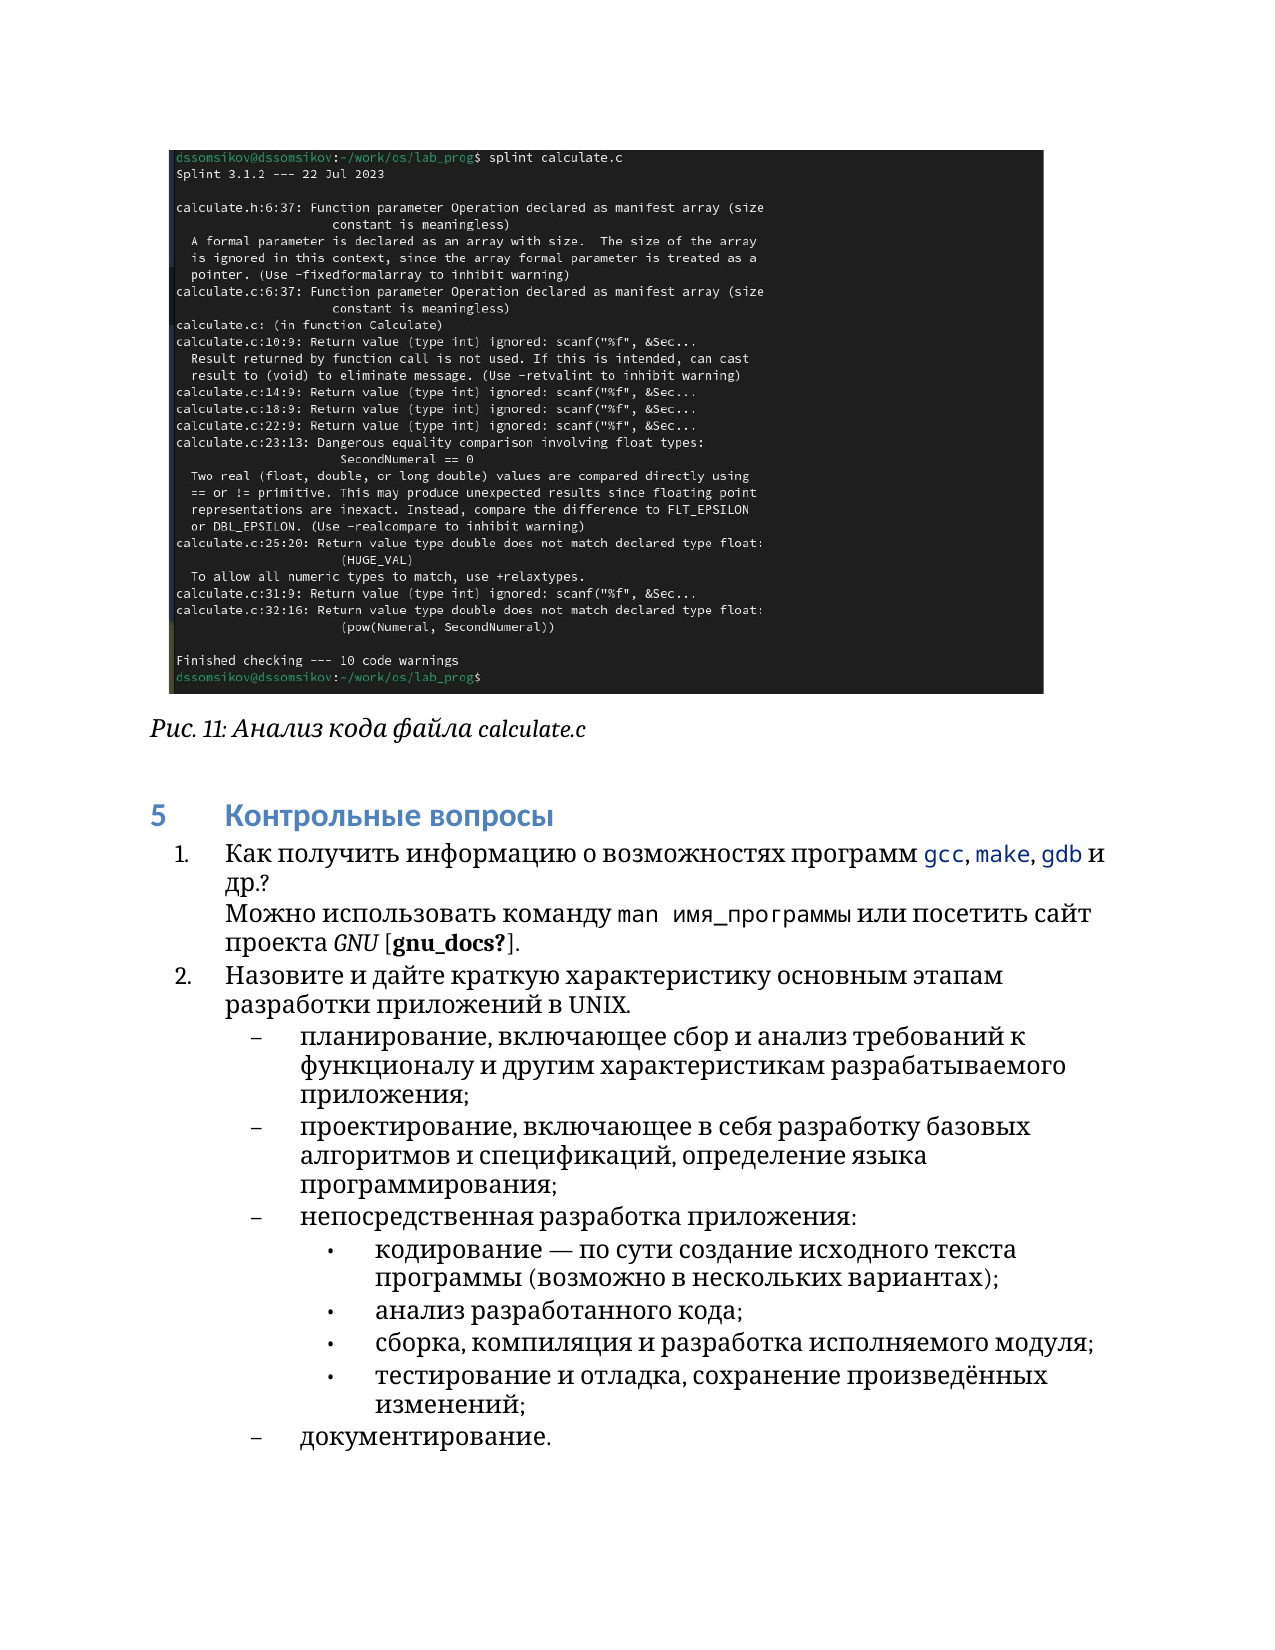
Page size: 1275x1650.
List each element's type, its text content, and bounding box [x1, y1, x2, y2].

list непосредственная разработка приложения: [250, 1203, 1125, 1232]
list анализ разработанного кода; [325, 1297, 1125, 1326]
list сборка, компиляция и разработка исполняемого модуля; [325, 1329, 1125, 1358]
list тестирование и отладка, сохранение произведённых изменений; [325, 1362, 1125, 1419]
text Рис. 11: Анализ кода файла calculate.c [150, 715, 1125, 743]
subtitle 5 Контрольные вопросы [150, 793, 1125, 834]
list проектирование, включающее в себя разработку базовых алгоритмов и спецификаций, определение языка программирования; [250, 1113, 1125, 1199]
list документирование. [250, 1423, 1125, 1452]
list Как получить информацию о возможностях программ gcc, make, gdb и др.? Можно использовать команду man имя_программы или посетить сайт проекта GNU [gnu_docs?]. [175, 838, 1125, 958]
list планирование, включающее сбор и анализ требований к функционалу и другим характеристикам разрабатываемого приложения; [250, 1023, 1125, 1109]
list кодирование — по сути создание исходного текста программы (возможно в нескольких вариантах); [325, 1236, 1125, 1293]
picture [168, 150, 1044, 694]
list Назовите и дайте краткую характеристику основным этапам разработки приложений в UNIX. [175, 962, 1125, 1019]
